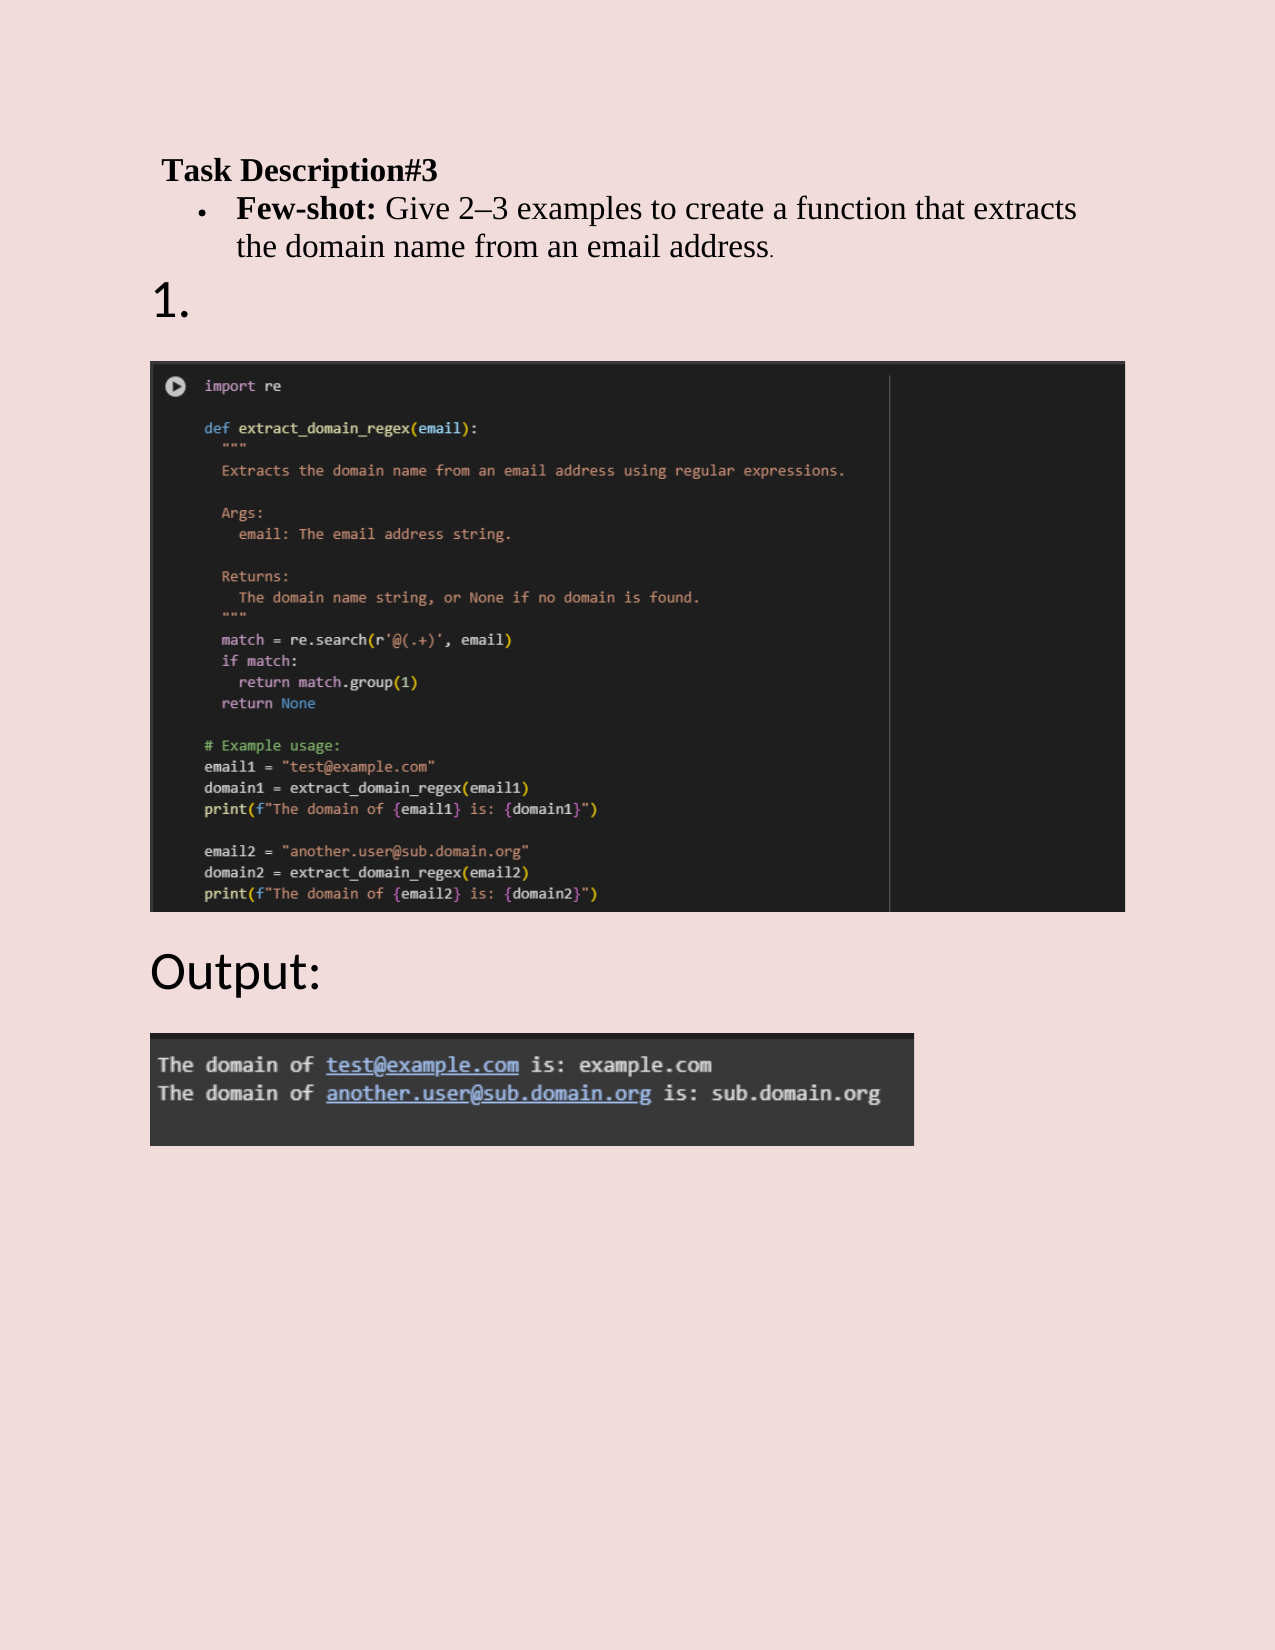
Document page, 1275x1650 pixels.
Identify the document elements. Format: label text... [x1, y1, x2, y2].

text 1. [150, 265, 1125, 331]
picture [150, 1033, 915, 1146]
text Task Description#3 [161, 150, 1125, 188]
picture [150, 361, 1125, 912]
text Output: [150, 937, 1125, 1003]
list Few-shot: Give 2–3 examples to create a function that extracts the domain name from an email address. [199, 188, 1125, 265]
